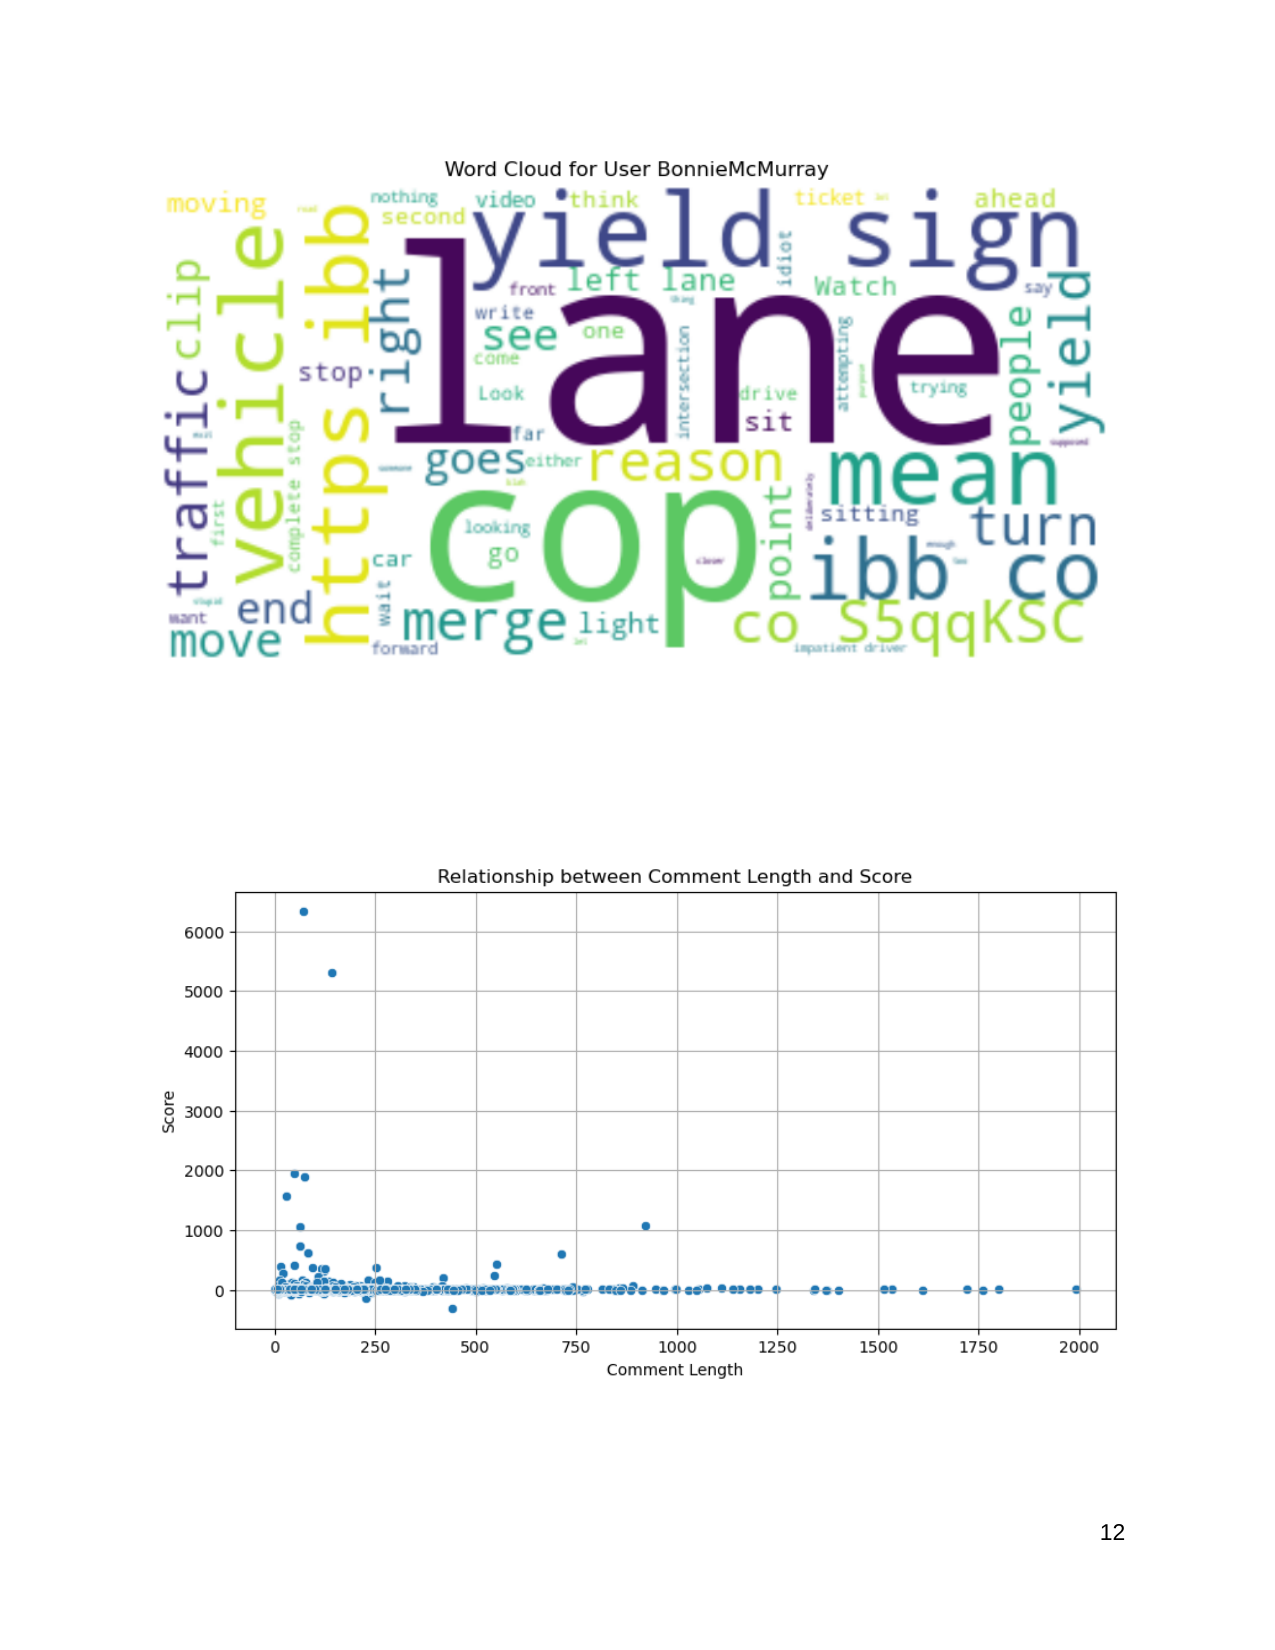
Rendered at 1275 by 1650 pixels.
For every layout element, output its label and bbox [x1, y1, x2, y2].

picture [150, 150, 1124, 674]
picture [150, 858, 1125, 1389]
